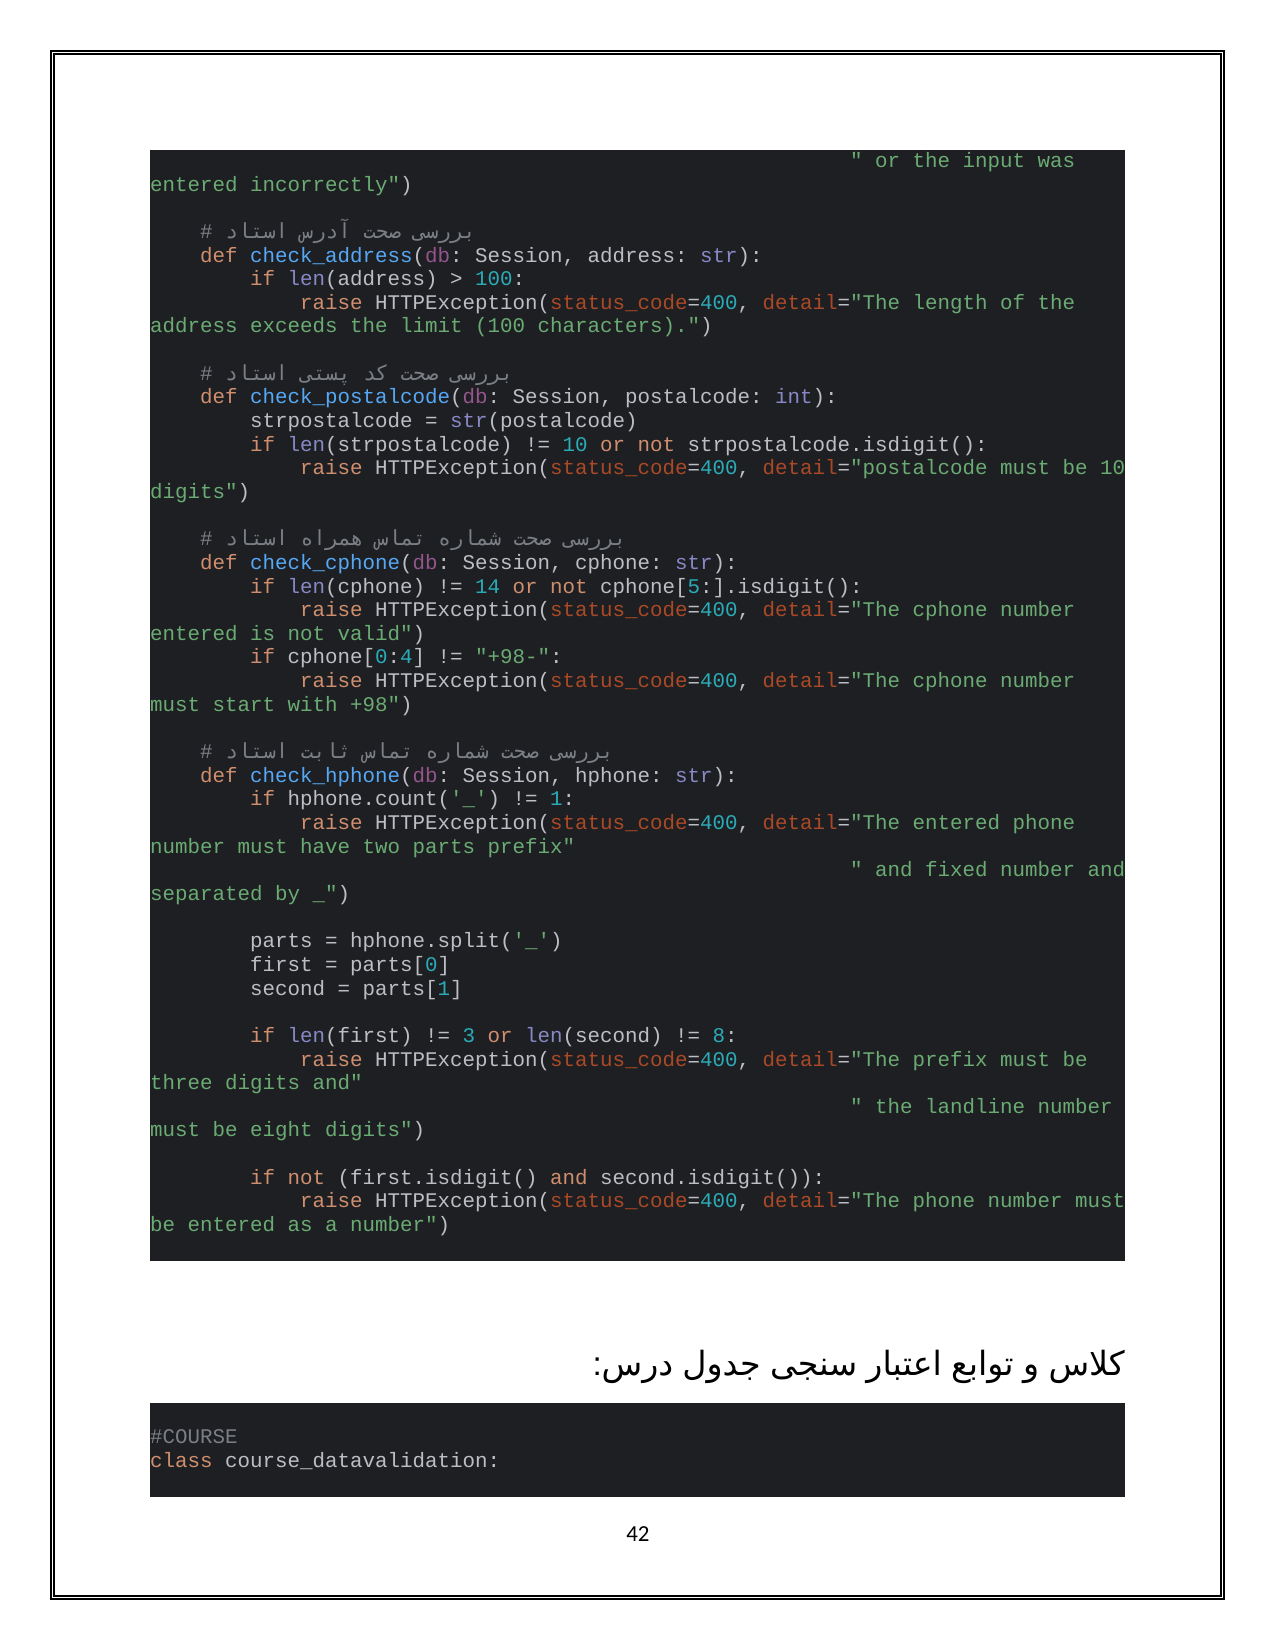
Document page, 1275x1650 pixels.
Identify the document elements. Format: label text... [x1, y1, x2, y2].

text کلاس و توابع اعتبار سنجی جدول درس: [150, 1344, 1125, 1383]
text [150, 1403, 1125, 1497]
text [150, 150, 1125, 1261]
